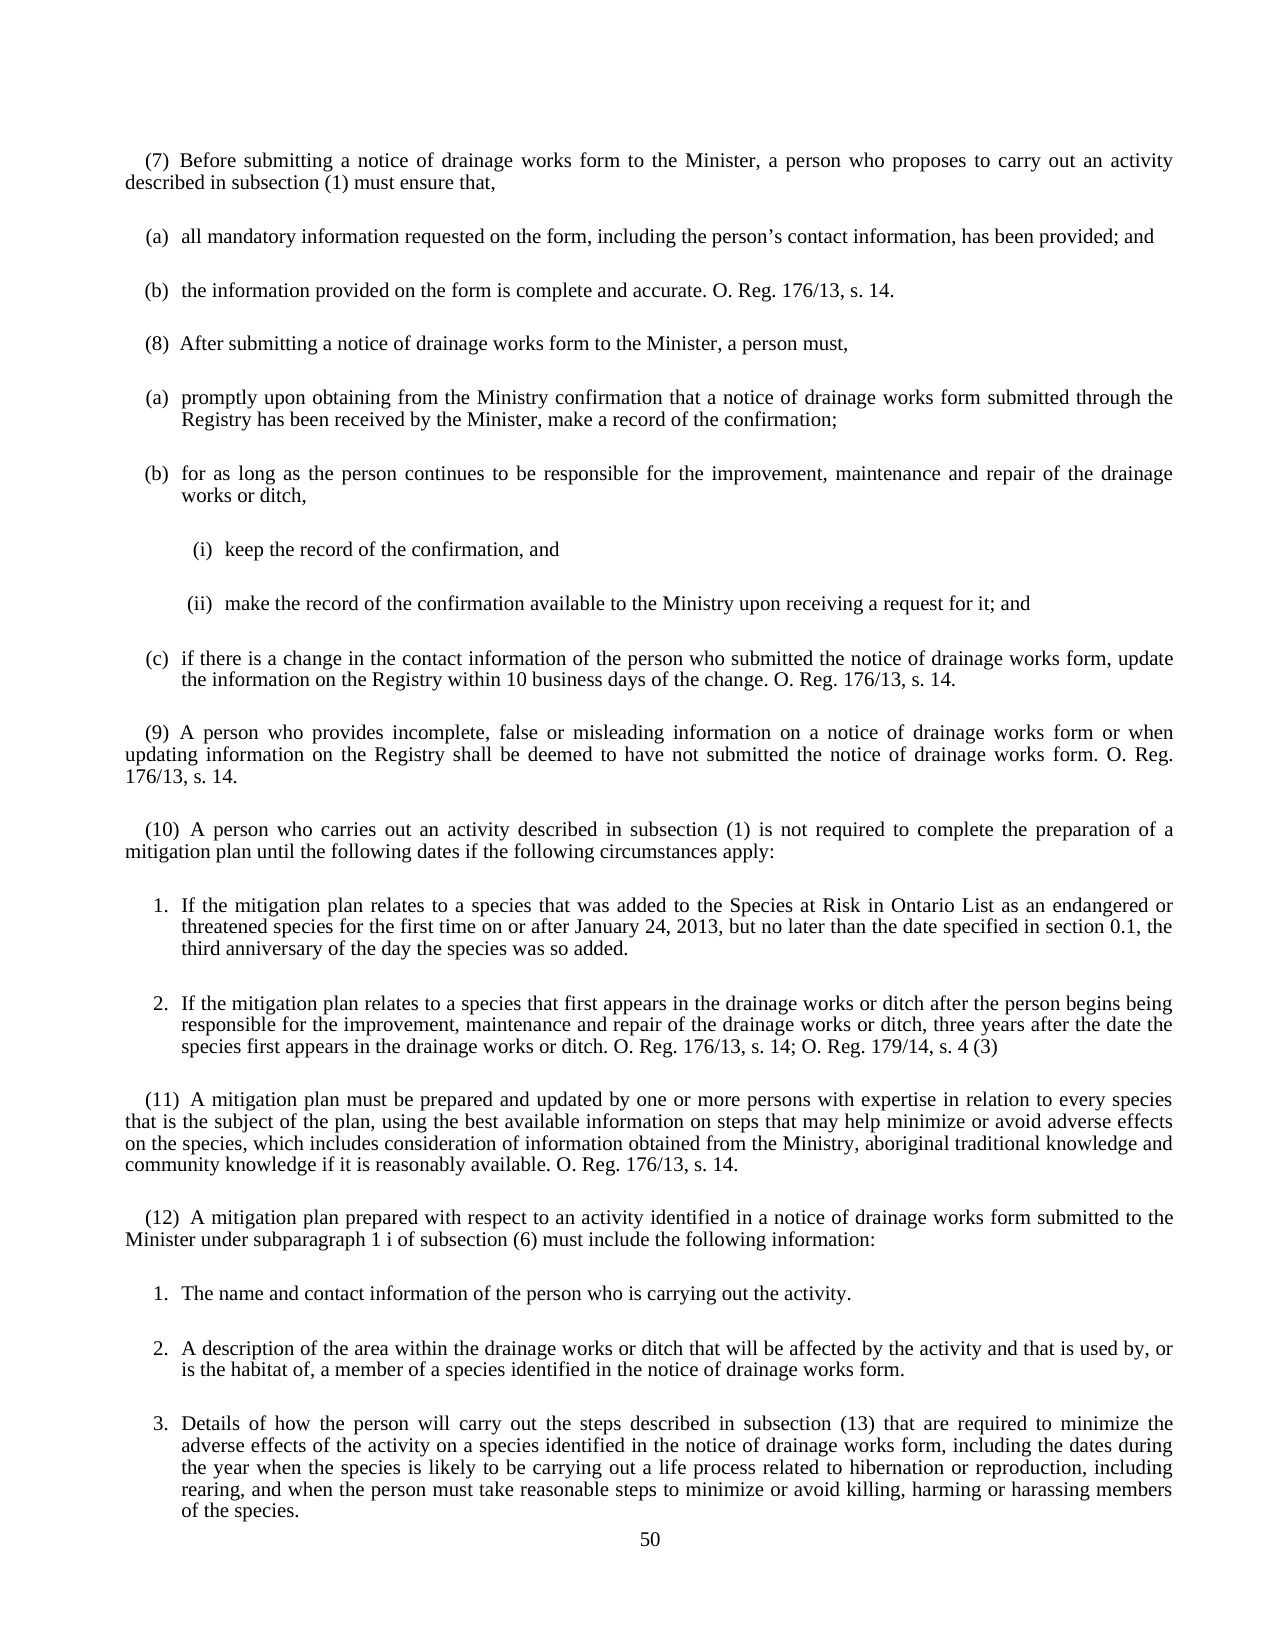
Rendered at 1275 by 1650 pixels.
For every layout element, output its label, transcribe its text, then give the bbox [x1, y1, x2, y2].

text (a) promptly upon obtaining from the Ministry confirmation that a notice of drainage works form submitted through the Registry has been received by the Minister, make a record of the confirmation; [125, 387, 1175, 431]
text (ii) make the record of the confirmation available to the Ministry upon receiving a request for it; and [125, 593, 1175, 615]
text (i) keep the record of the confirmation, and [125, 539, 1175, 561]
text 1. If the mitigation plan relates to a species that was added to the Species at Risk in Ontario List as an endangered or threatened species for the first time on or after January 24, 2013, but no later than the date specified in section 0.1, the third anniversary of the day the species was so added. [125, 895, 1175, 960]
text (11) A mitigation plan must be prepared and updated by one or more persons with expertise in relation to every species that is the subject of the plan, using the best available information on steps that may help minimize or avoid adverse effects on the species, which includes consideration of information obtained from the Ministry, aboriginal traditional knowledge and community knowledge if it is reasonably available. O. Reg. 176/13, s. 14. [125, 1089, 1175, 1176]
text 2. A description of the area within the drainage works or ditch that will be affected by the activity and that is used by, or is the habitat of, a member of a species identified in the notice of drainage works form. [125, 1337, 1175, 1381]
text (12) A mitigation plan prepared with respect to an activity identified in a notice of drainage works form submitted to the Minister under subparagraph 1 i of subsection (6) must include the following information: [125, 1207, 1175, 1251]
text (c) if there is a change in the contact information of the person who submitted the notice of drainage works form, update the information on the Registry within 10 business days of the change. O. Reg. 176/13, s. 14. [125, 647, 1175, 691]
text (b) for as long as the person continues to be responsible for the improvement, maintenance and repair of the drainage works or ditch, [125, 463, 1175, 507]
text (8) After submitting a notice of drainage works form to the Minister, a person must, [125, 333, 1175, 355]
text 2. If the mitigation plan relates to a species that first appears in the drainage works or ditch after the person begins being responsible for the improvement, maintenance and repair of the drainage works or ditch, three years after the date the species first appears in the drainage works or ditch. O. Reg. 176/13, s. 14; O. Reg. 179/14, s. 4 (3) [125, 992, 1175, 1058]
text (7) Before submitting a notice of drainage works form to the Minister, a person who proposes to carry out an activity described in subsection (1) must ensure that, [125, 150, 1175, 193]
text (a) all mandatory information requested on the form, including the person’s contact information, has been provided; and [125, 226, 1175, 248]
text (b) the information provided on the form is complete and accurate. O. Reg. 176/13, s. 14. [125, 280, 1175, 302]
text 3. Details of how the person will carry out the steps described in subsection (13) that are required to minimize the adverse effects of the activity on a species identified in the notice of drainage works form, including the dates during the year when the species is likely to be carrying out a life process related to hibernation or reproduction, including rearing, and when the person must take reasonable steps to minimize or avoid killing, harming or harassing members of the species. [125, 1413, 1175, 1522]
text (9) A person who provides incomplete, false or misleading information on a notice of drainage works form or when updating information on the Registry shall be deemed to have not submitted the notice of drainage works form. O. Reg. 176/13, s. 14. [125, 722, 1175, 788]
text (10) A person who carries out an activity described in subsection (1) is not required to complete the preparation of a mitigation plan until the following dates if the following circumstances apply: [125, 819, 1175, 862]
text 1. The name and contact information of the person who is carrying out the activity. [125, 1283, 1175, 1305]
